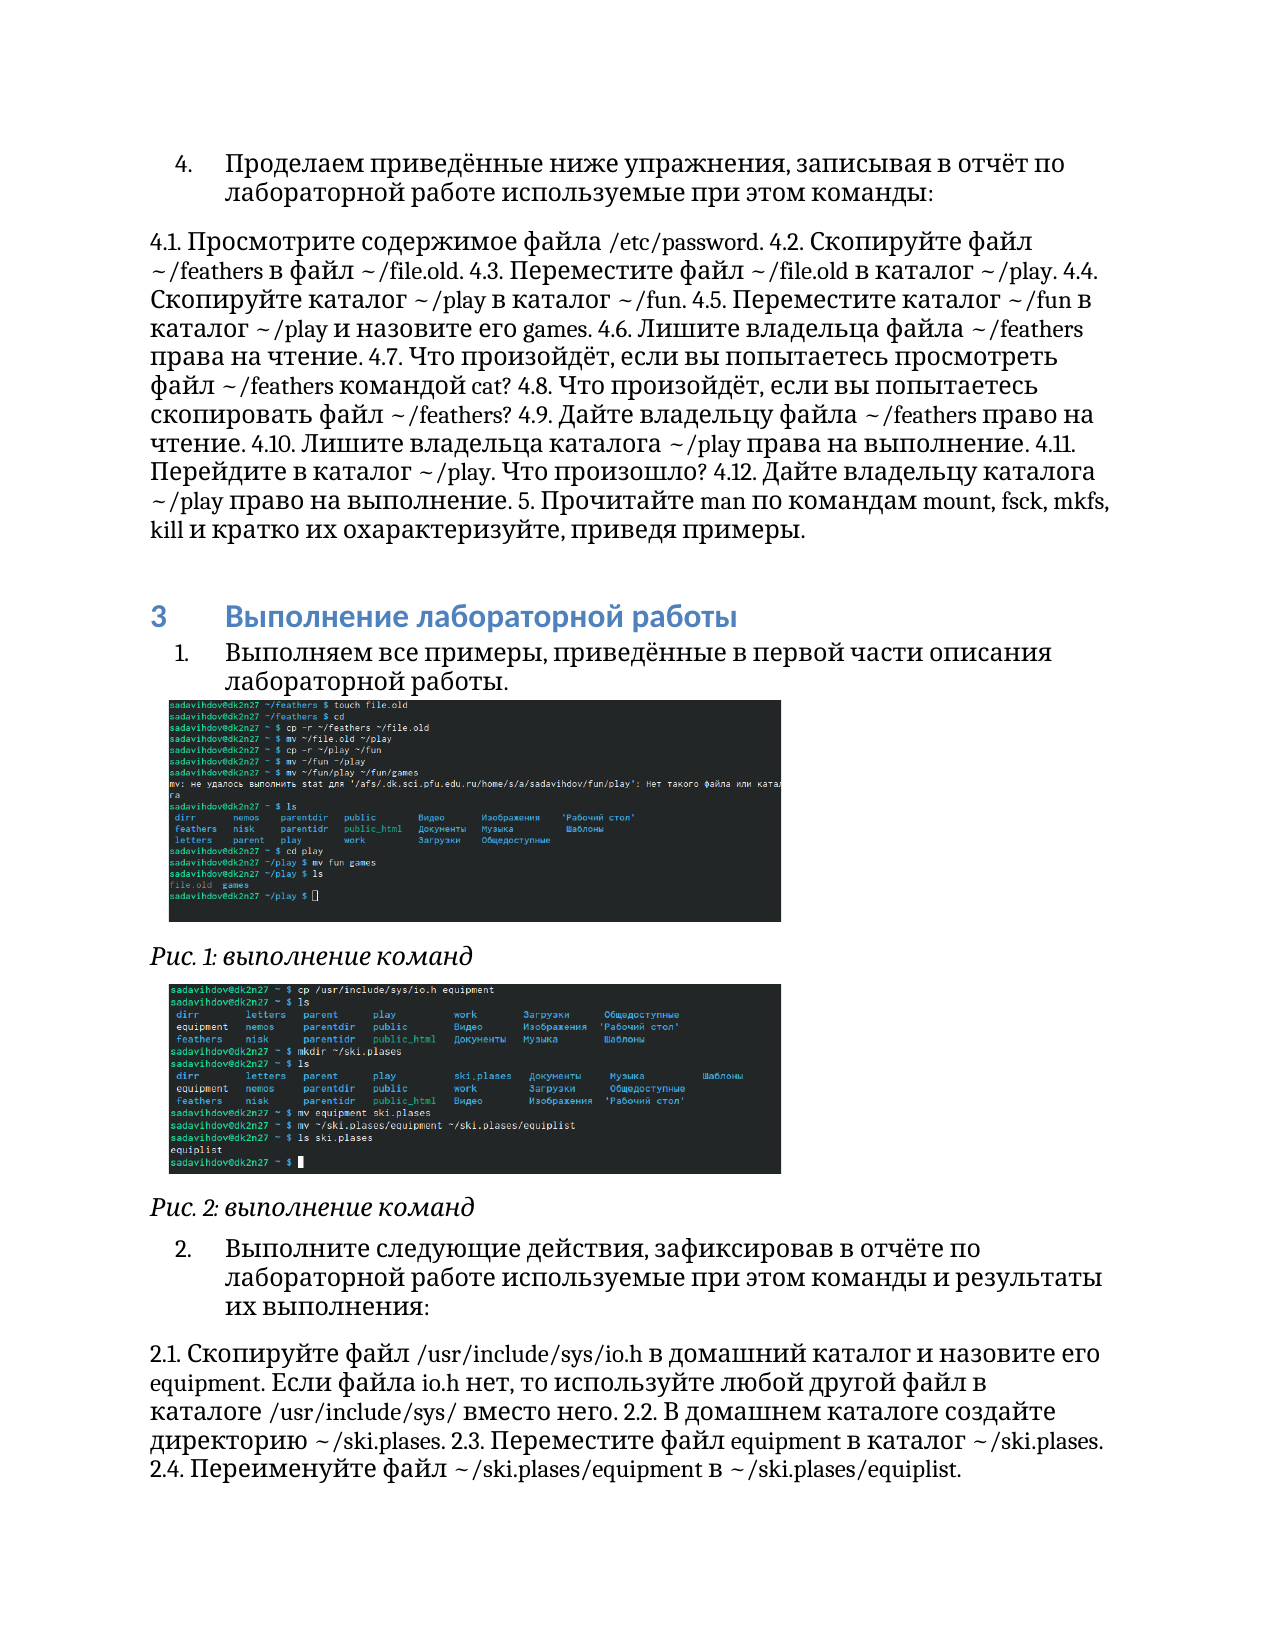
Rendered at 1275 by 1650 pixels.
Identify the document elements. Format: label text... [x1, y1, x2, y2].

text Рис. 1: выполнение команд [150, 943, 1125, 972]
text Рис. 2: выполнение команд [150, 1194, 1125, 1223]
text 2.1. Скопируйте файл /usr/include/sys/io.h в домашний каталог и назовите его equipment. Если файла io.h нет, то используйте любой другой файл в каталоге /usr/include/sys/ вместо него. 2.2. В домашнем каталоге создайте директорию ~/ski.plases. 2.3. Переместите файл equipment в каталог ~/ski.plases. 2.4. Переименуйте файл ~/ski.plases/equipment в ~/ski.plases/equiplist. [150, 1340, 1125, 1484]
list Проделаем приведённые ниже упражнения, записывая в отчёт по лабораторной работе используемые при этом команды: [175, 150, 1125, 207]
list Выполните следующие действия, зафиксировав в отчёте по лабораторной работе используемые при этом команды и результаты их выполнения: [175, 1235, 1125, 1322]
picture [168, 984, 782, 1174]
picture [168, 700, 782, 922]
list Выполняем все примеры, приведённые в первой части описания лабораторной работы. [175, 639, 1125, 697]
subtitle 3 Выполнение лабораторной работы [150, 594, 1125, 635]
text 4.1. Просмотрите содержимое файла /etc/password. 4.2. Скопируйте файл ~/feathers в файл ~/file.old. 4.3. Переместите файл ~/file.old в каталог ~/play. 4.4. Скопируйте каталог ~/play в каталог ~/fun. 4.5. Переместите каталог ~/fun в каталог ~/play и назовите его games. 4.6. Лишите владельца файла ~/feathers права на чтение. 4.7. Что произойдёт, если вы попытаетесь просмотреть файл ~/feathers командой cat? 4.8. Что произойдёт, если вы попытаетесь скопировать файл ~/feathers? 4.9. Дайте владельцу файла ~/feathers право на чтение. 4.10. Лишите владельца каталога ~/play права на выполнение. 4.11. Перейдите в каталог ~/play. Что произошло? 4.12. Дайте владельцу каталога ~/play право на выполнение. 5. Прочитайте man по командам mount, fsck, mkfs, kill и кратко их охарактеризуйте, приведя примеры. [150, 228, 1125, 544]
